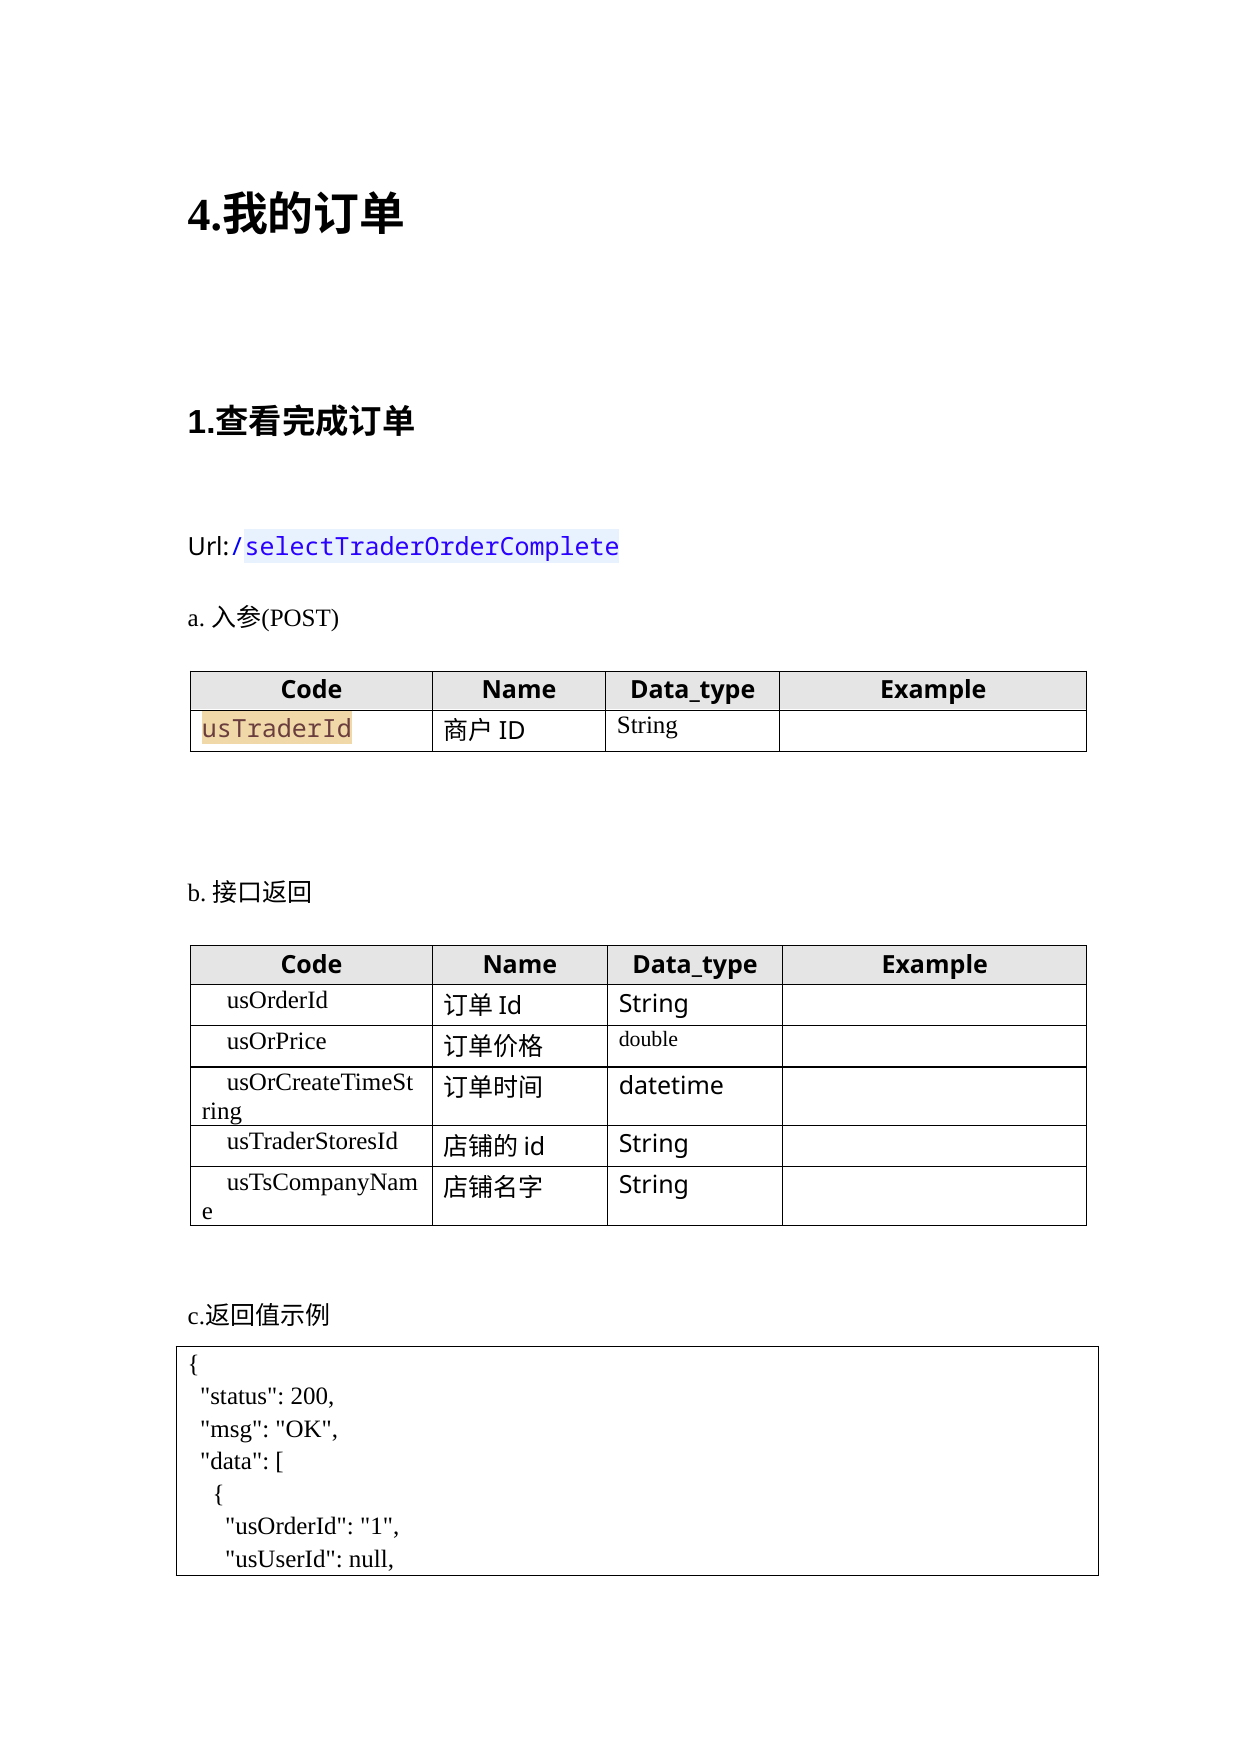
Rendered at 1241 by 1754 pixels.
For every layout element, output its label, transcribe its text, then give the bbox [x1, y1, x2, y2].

table_cell usOrPrice [191, 1026, 432, 1066]
table_cell 订单Id [433, 985, 607, 1025]
table_cell [783, 1068, 1086, 1125]
table_cell usOrCreateTimeString [191, 1068, 432, 1125]
table_cell [783, 985, 1086, 1025]
table_header Data_type [608, 946, 782, 984]
table_cell String [608, 985, 782, 1025]
table_header Example [780, 672, 1086, 709]
table_cell [780, 711, 1086, 751]
table_cell String [608, 1126, 782, 1166]
table_cell 店铺名字 [433, 1167, 607, 1224]
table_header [177, 1347, 1098, 1574]
table_cell usTraderId [191, 711, 432, 751]
table_cell usTraderStoresId [191, 1126, 432, 1166]
table_cell String [608, 1167, 782, 1224]
text a. 入参(POST) [187, 583, 1053, 648]
text c.返回值示例 [187, 1281, 1053, 1346]
table_cell String [606, 711, 779, 751]
table_header Code [191, 672, 432, 709]
table_cell double [608, 1026, 782, 1066]
text Url:/selectTraderOrderComplete [187, 513, 1053, 578]
table_cell 订单价格 [433, 1026, 607, 1066]
table_header Code [191, 946, 432, 984]
table_cell 订单时间 [433, 1068, 607, 1125]
table_cell 商户ID [433, 711, 605, 751]
table_cell usTsCompanyName [191, 1167, 432, 1224]
table_header Example [783, 946, 1086, 984]
text b. 接口返回 [187, 858, 1053, 923]
table_cell usOrderId [191, 985, 432, 1025]
table_header Name [433, 946, 607, 984]
table_cell datetime [608, 1068, 782, 1125]
subtitle 1.查看完成订单 [187, 387, 1053, 452]
table_header Name [433, 672, 605, 709]
subtitle 4.我的订单 [187, 162, 1053, 259]
table_cell [783, 1026, 1086, 1066]
table_cell [783, 1126, 1086, 1166]
table_header Data_type [606, 672, 779, 709]
table_cell 店铺的id [433, 1126, 607, 1166]
table_cell [783, 1167, 1086, 1224]
